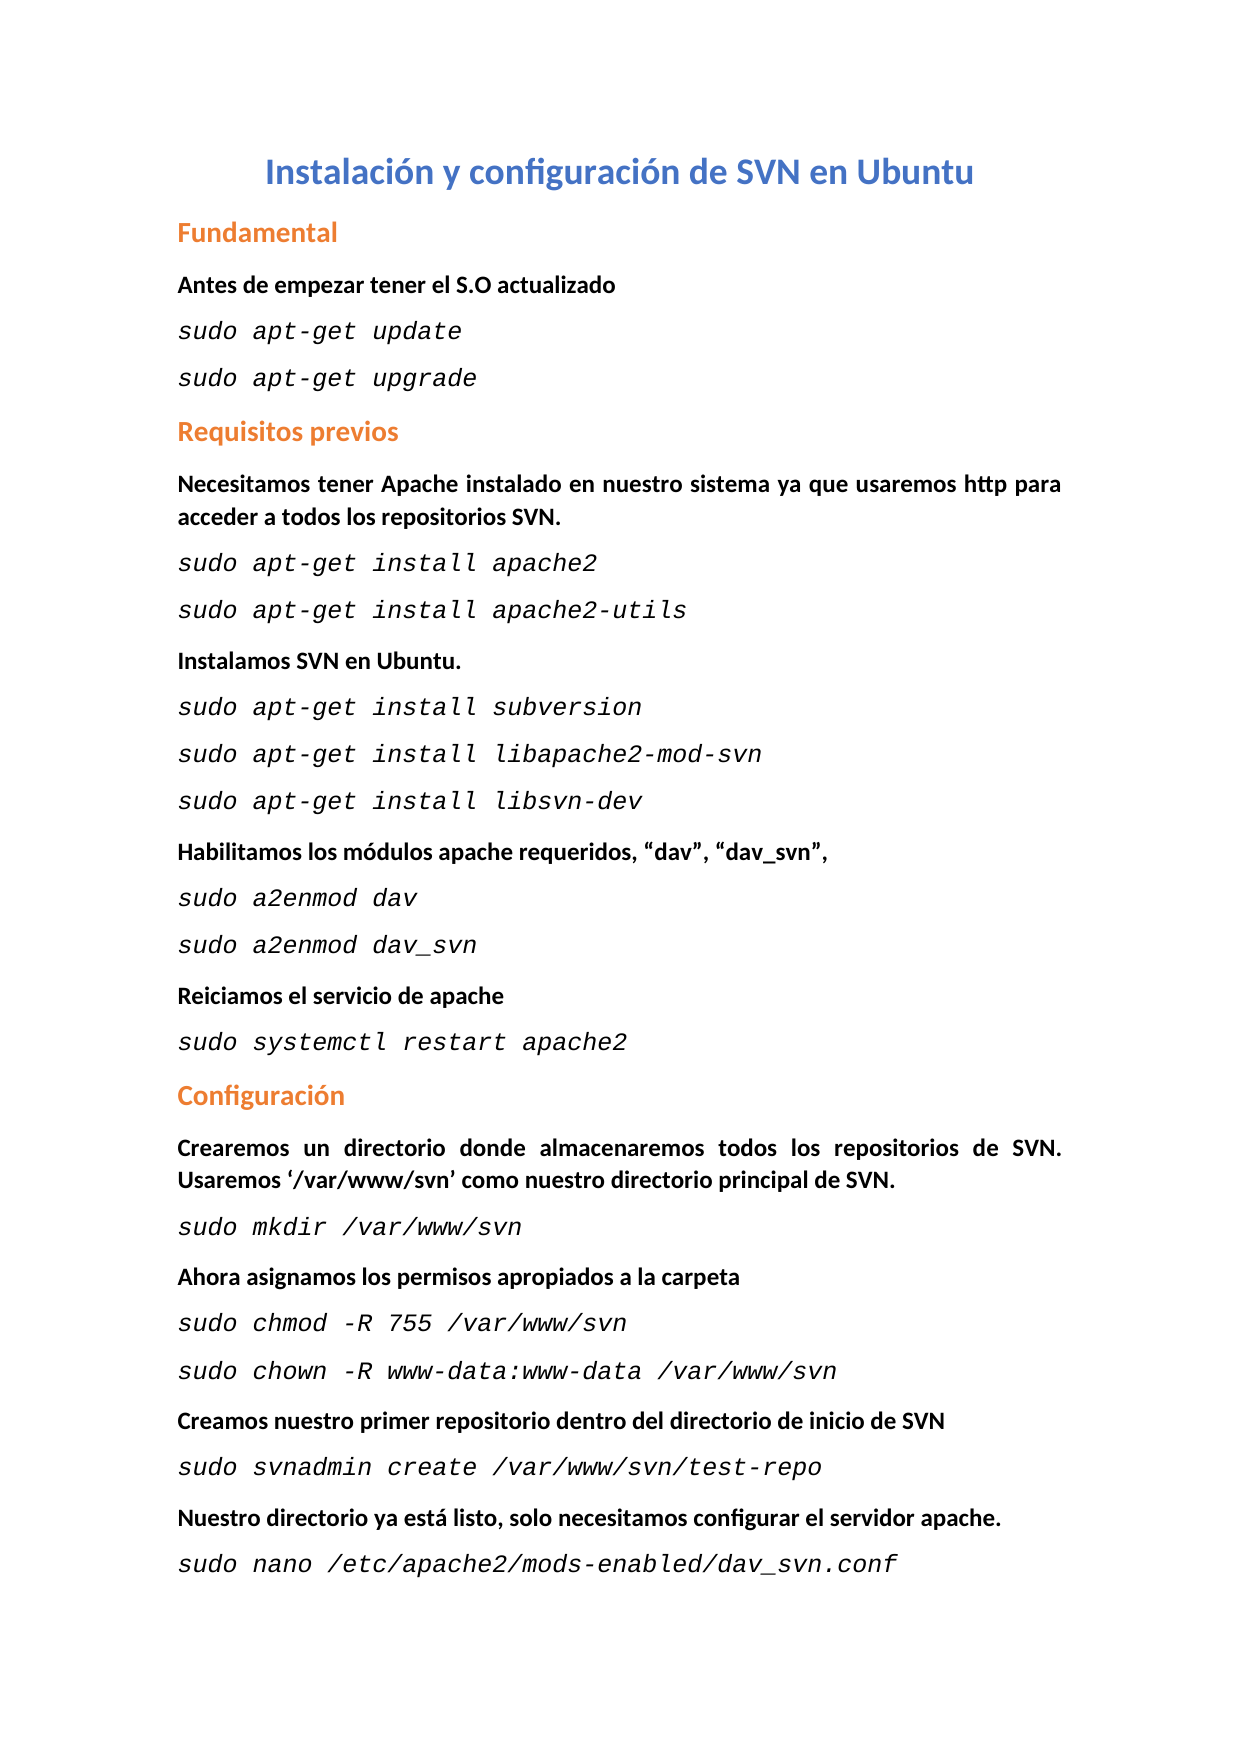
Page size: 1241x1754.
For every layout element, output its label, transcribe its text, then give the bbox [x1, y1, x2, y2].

text sudo apt-get install subversion [177, 694, 1063, 723]
text Instalación y configuración de SVN en Ubuntu [177, 148, 1063, 193]
text Creamos nuestro primer repositorio dentro del directorio de inicio de SVN [177, 1405, 1063, 1436]
text Fundamental [177, 214, 1063, 249]
text Instalamos SVN en Ubuntu. [177, 645, 1063, 675]
text sudo apt-get upgrade [177, 366, 1063, 394]
text Requisitos previos [177, 413, 1063, 448]
text Necesitamos tener Apache instalado en nuestro sistema ya que usaremos http para acceder a todos los repositorios SVN. [177, 468, 1063, 531]
text sudo apt-get install apache2-utils [177, 598, 1063, 626]
text sudo chmod -R 755 /var/www/svn [177, 1311, 1063, 1339]
text sudo apt-get update [177, 318, 1063, 347]
text sudo chown -R www-data:www-data /var/www/svn [177, 1358, 1063, 1387]
text sudo apt-get install libsvn-dev [177, 789, 1063, 817]
text Habilitamos los módulos apache requeridos, “dav”, “dav_svn”, [177, 836, 1063, 866]
text Nuestro directorio ya está listo, solo necesitamos configurar el servidor apache. [177, 1502, 1063, 1533]
text sudo mkdir /var/www/svn [177, 1214, 1063, 1243]
text Ahora asignamos los permisos apropiados a la carpeta [177, 1261, 1063, 1292]
text Reiciamos el servicio de apache [177, 980, 1063, 1010]
text sudo svnadmin create /var/www/svn/test-repo [177, 1455, 1063, 1483]
text Crearemos un directorio donde almacenaremos todos los repositorios de SVN. Usaremos ‘/var/www/svn’ como nuestro directorio principal de SVN. [177, 1132, 1063, 1195]
text sudo a2enmod dav_svn [177, 933, 1063, 961]
text sudo apt-get install libapache2-mod-svn [177, 742, 1063, 770]
text sudo systemctl restart apache2 [177, 1029, 1063, 1058]
text Antes de empezar tener el S.O actualizado [177, 269, 1063, 299]
text Configuración [177, 1077, 1063, 1112]
text sudo a2enmod dav [177, 886, 1063, 914]
text sudo apt-get install apache2 [177, 550, 1063, 579]
text sudo nano /etc/apache2/mods-enabled/dav_svn.conf [177, 1552, 1063, 1580]
